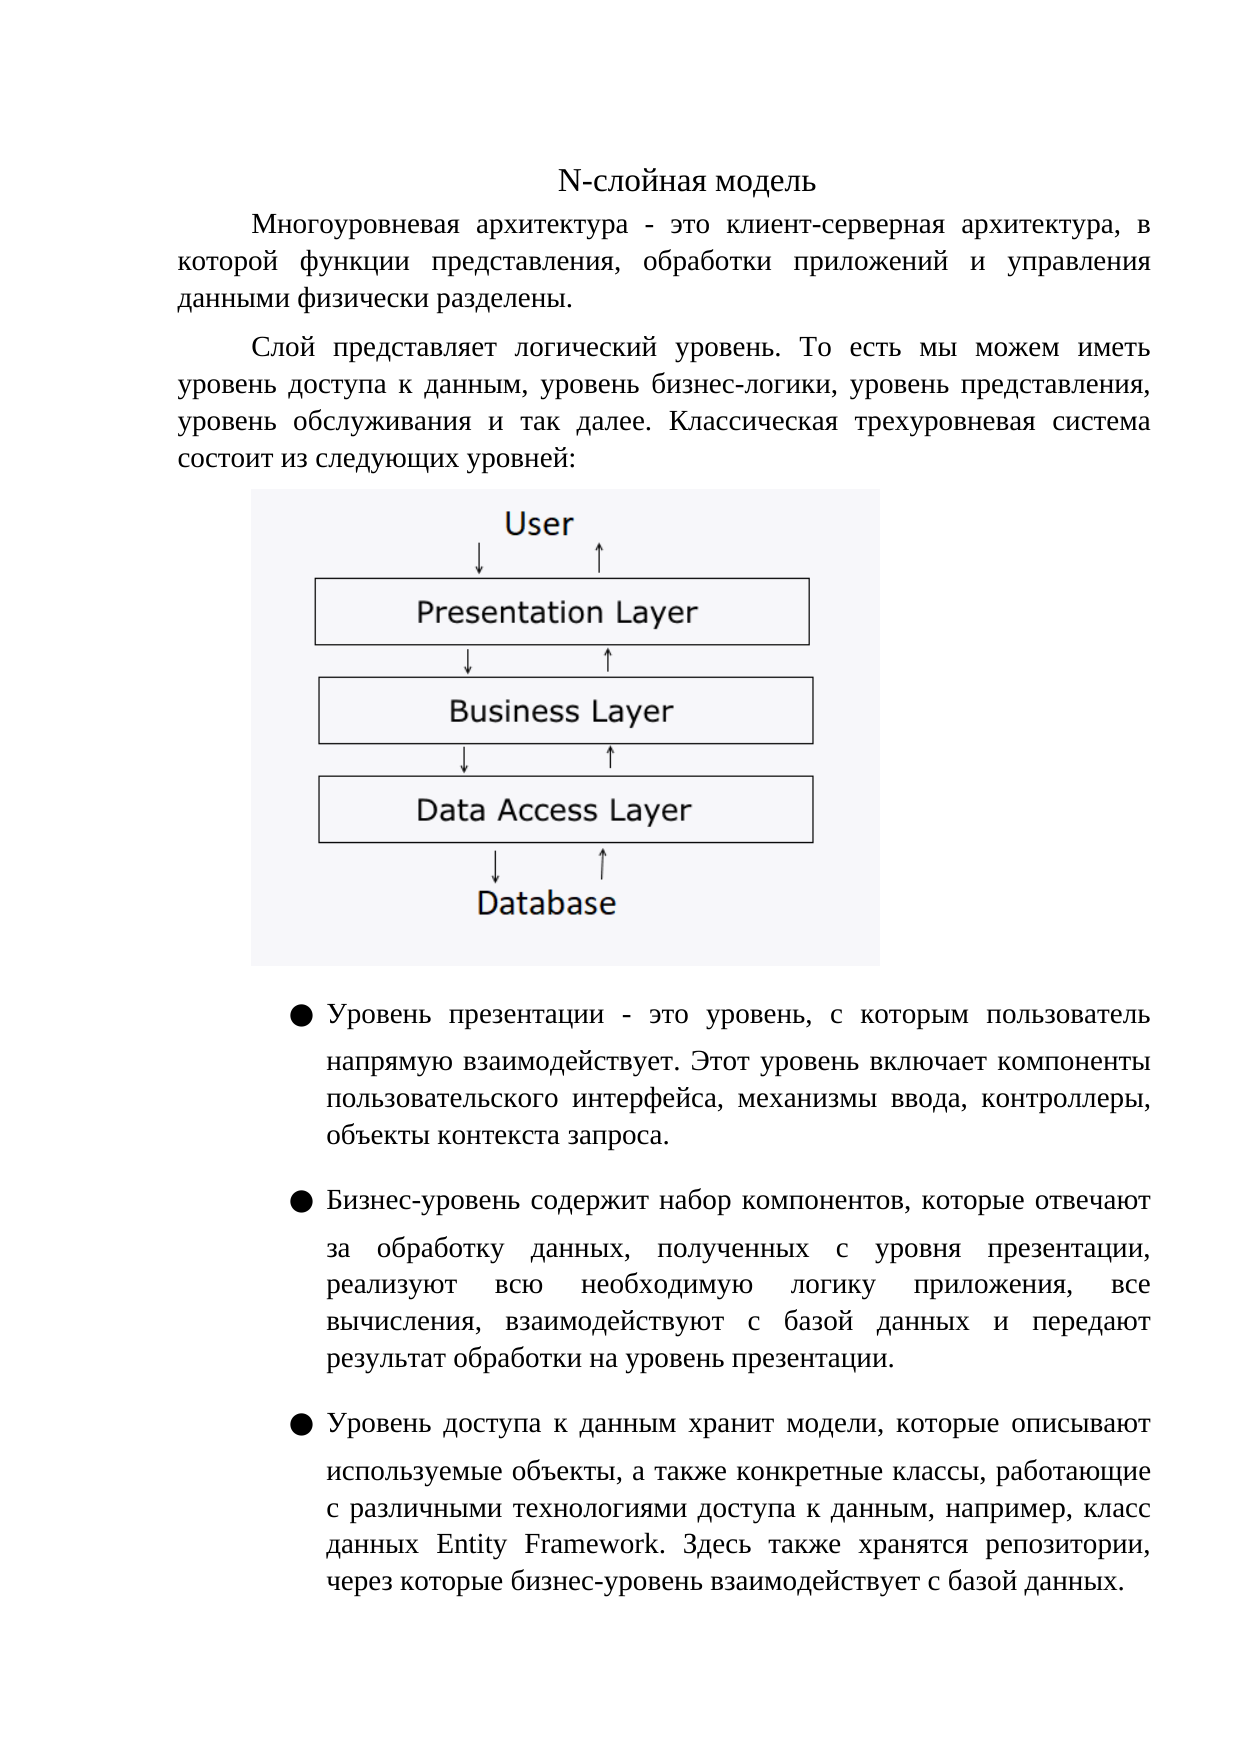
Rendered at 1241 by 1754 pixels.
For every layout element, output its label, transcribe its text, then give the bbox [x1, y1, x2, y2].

text Слой представляет логический уровень. То есть мы можем иметь уровень доступа к данным, уровень бизнес-логики, уровень представления, уровень обслуживания и так далее. Классическая трехуровневая система состоит из следующих уровней: [177, 329, 1152, 473]
list Бизнес-уровень содержит набор компонентов, которые отвечают за обработку данных, полученных с уровня презентации, реализуют всю необходимую логику приложения, все вычисления, взаимодействуют с базой данных и передают результат обработки на уровень презентации. [288, 1167, 1152, 1374]
text Многоуровневая архитектура - это клиент-серверная архитектура, в которой функции представления, обработки приложений и управления данными физически разделены. [177, 206, 1152, 313]
list N-слойная модель [177, 160, 1152, 198]
picture [251, 489, 880, 966]
list Уровень презентации - это уровень, с которым пользователь напрямую взаимодействует. Этот уровень включает компоненты пользовательского интерфейса, механизмы ввода, контроллеры, объекты контекста запроса. [288, 980, 1152, 1151]
list Уровень доступа к данным хранит модели, которые описывают используемые объекты, а также конкретные классы, работающие с различными технологиями доступа к данным, например, класс данных Entity Framework. Здесь также хранятся репозитории, через которые бизнес-уровень взаимодействует с базой данных. [288, 1390, 1152, 1597]
